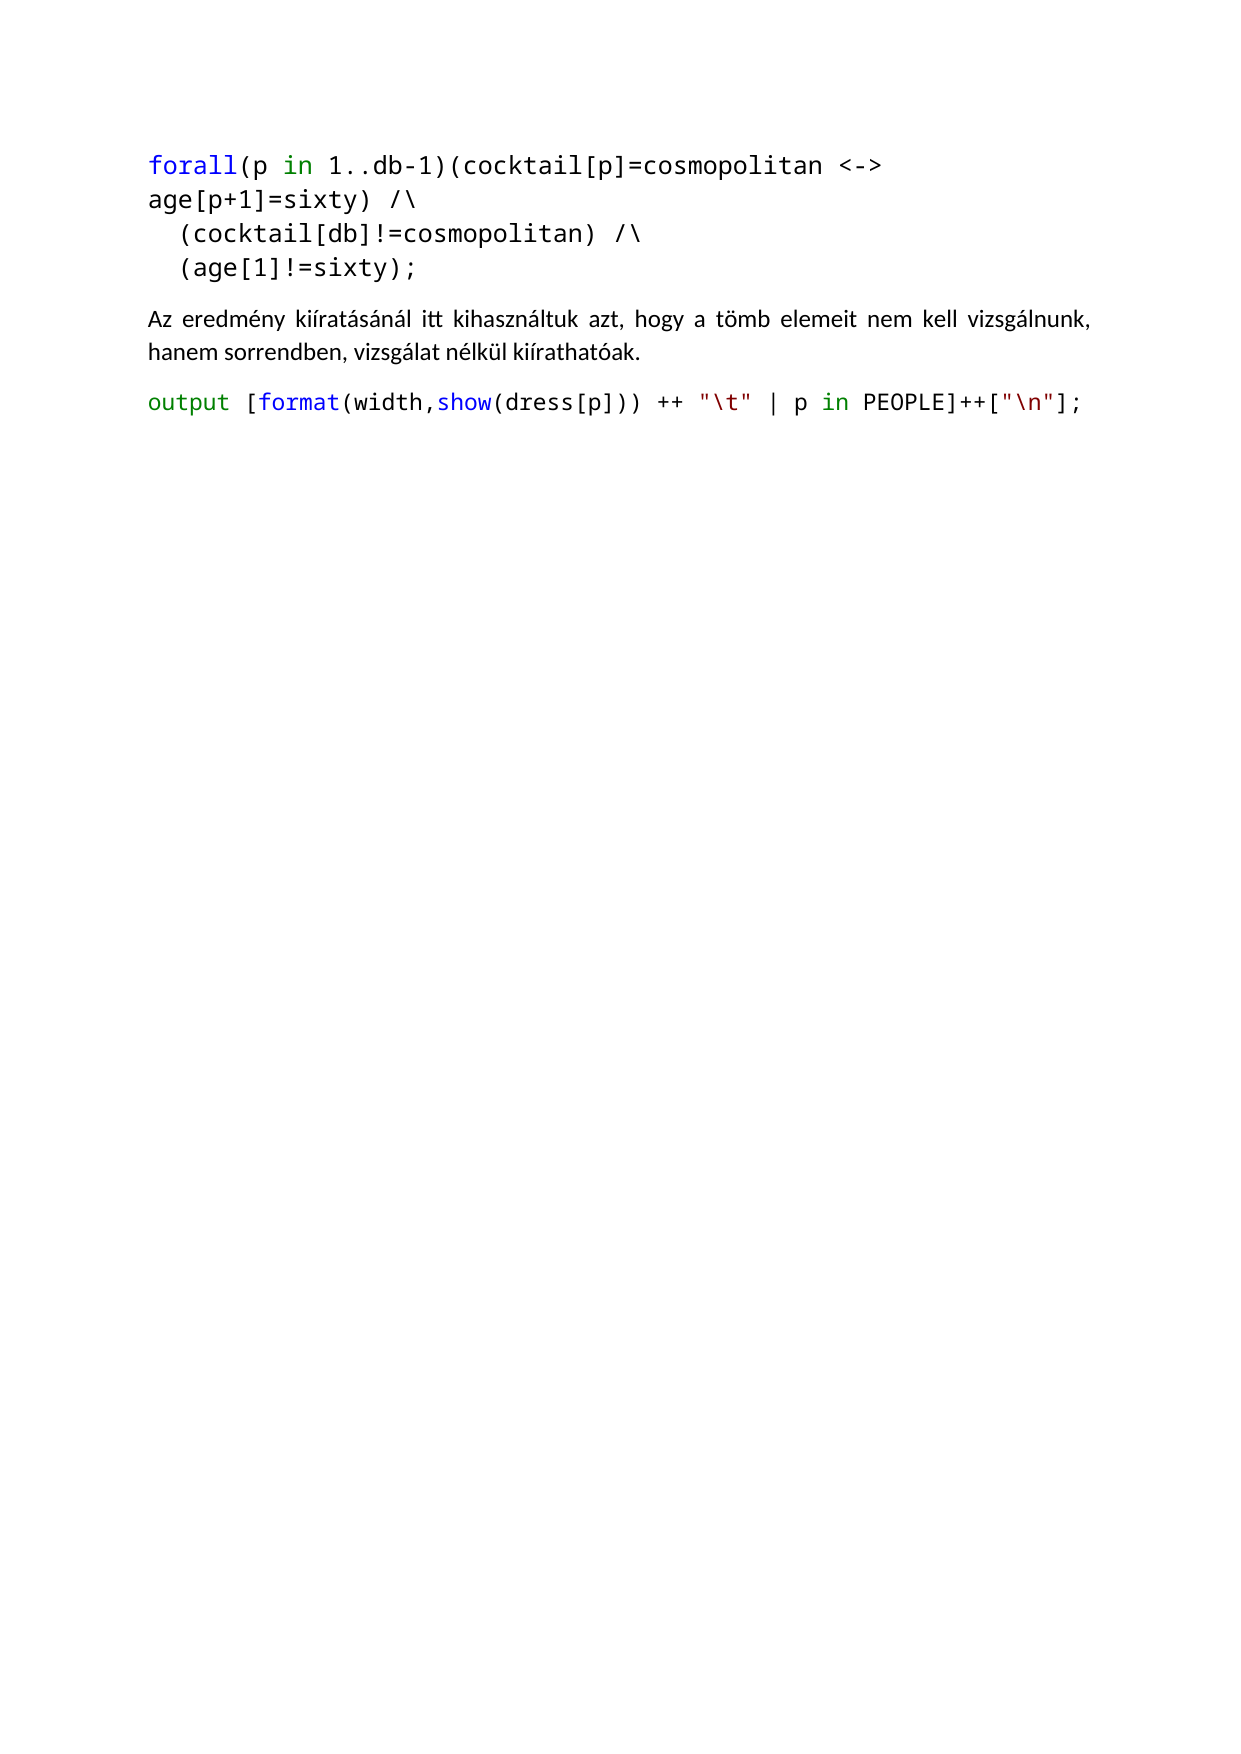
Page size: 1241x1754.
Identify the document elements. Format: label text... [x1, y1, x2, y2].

text output [format(width,show(dress[p])) ++ "\t" | p in PEOPLE]++["\n"]; [148, 386, 1093, 417]
text Az eredmény kiíratásánál itt kihasználtuk azt, hogy a tömb elemeit nem kell vizsgálnunk, hanem sorrendben, vizsgálat nélkül kiírathatóak. [148, 303, 1093, 367]
text (cocktail[db]!=cosmopolitan) /\ [148, 216, 1093, 250]
text forall(p in 1..db-1)(cocktail[p]=cosmopolitan <-> age[p+1]=sixty) /\ [148, 148, 1093, 216]
text (age[1]!=sixty); [148, 250, 1093, 284]
